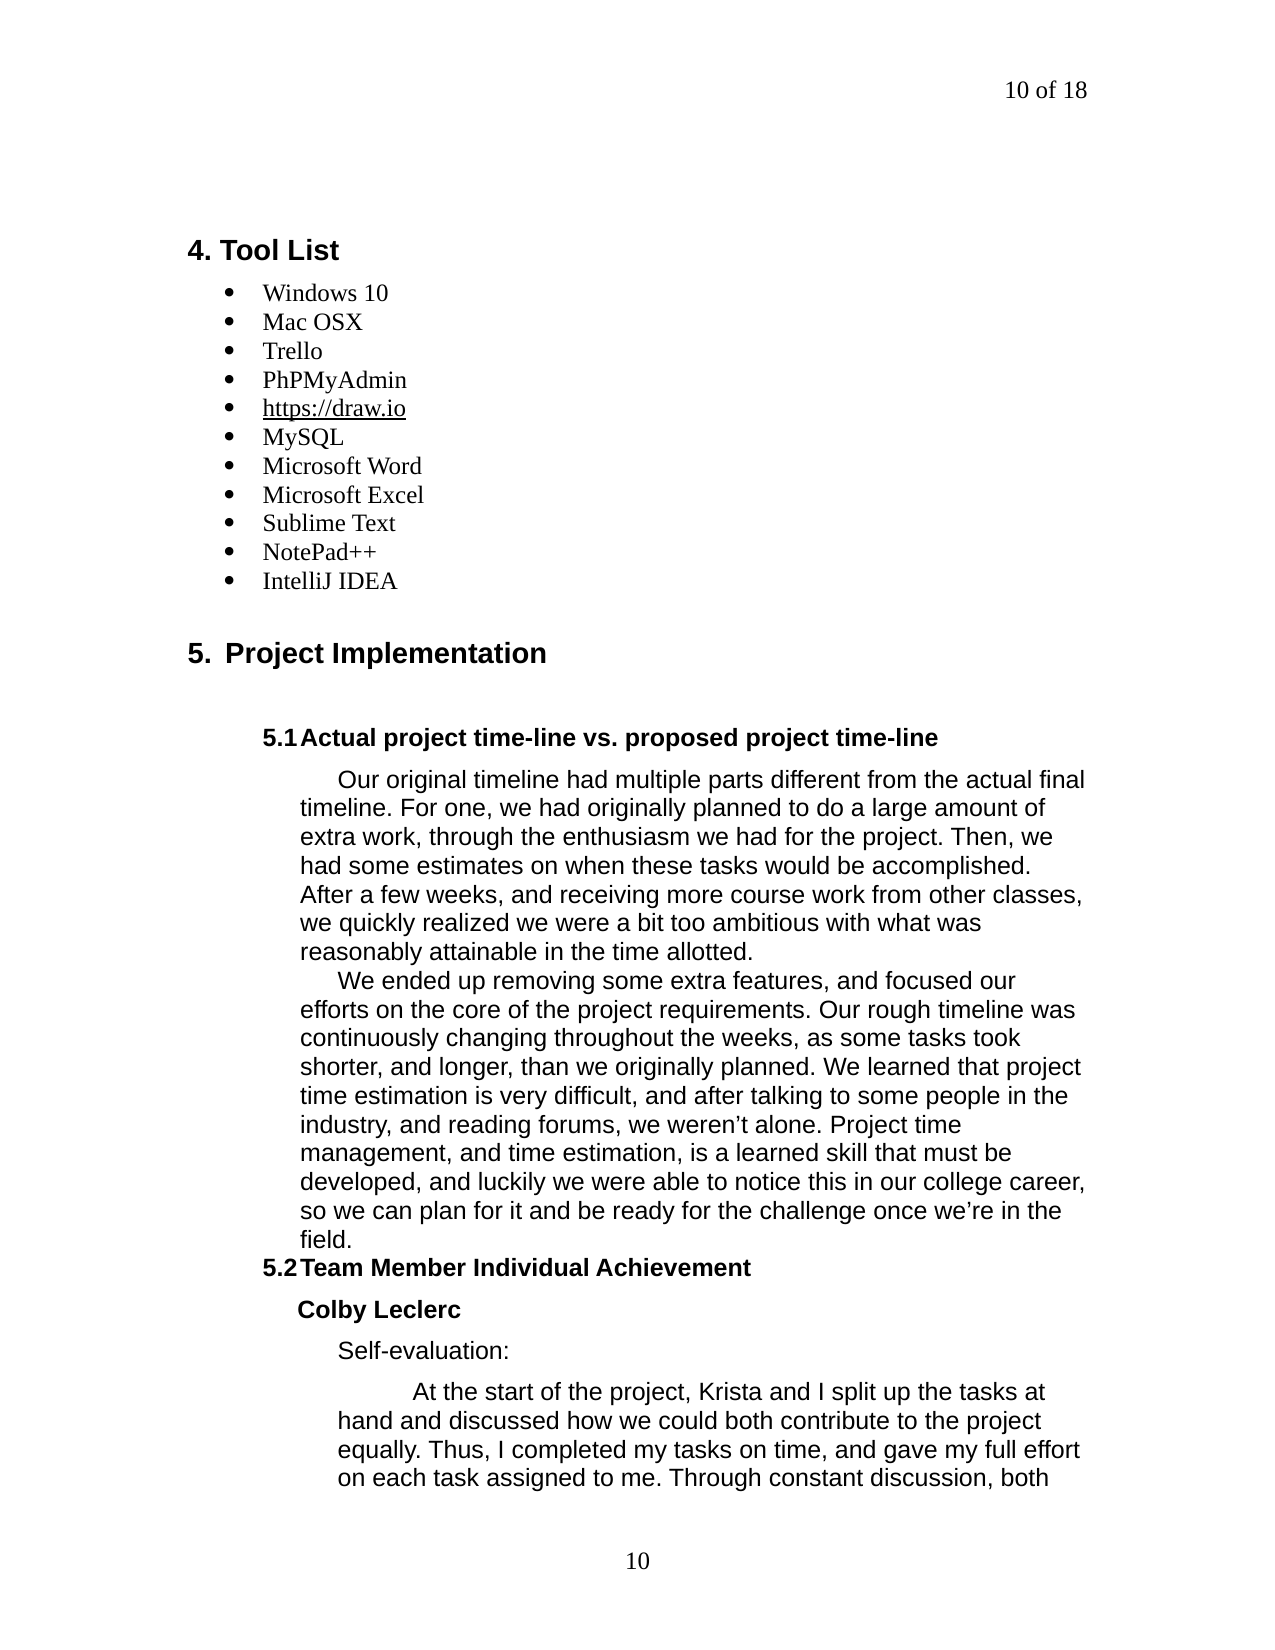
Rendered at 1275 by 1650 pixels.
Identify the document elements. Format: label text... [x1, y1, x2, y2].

list Windows 10 [225, 278, 1087, 307]
text Colby Leclerc [262, 1294, 1087, 1323]
text 4. Tool List [187, 232, 1087, 266]
list Microsoft Excel [225, 480, 1087, 508]
list NotePad++ [225, 537, 1087, 566]
list Team Member Individual Achievement [262, 1253, 1087, 1282]
text Self-evaluation: [262, 1336, 1087, 1364]
list Mac OSX [225, 307, 1087, 336]
text We ended up removing some extra features, and focused our efforts on the core of the project requirements. Our rough timeline was continuously changing throughout the weeks, as some tasks took shorter, and longer, than we originally planned. We learned that project time estimation is very difficult, and after talking to some people in the industry, and reading forums, we weren’t alone. Project time management, and time estimation, is a learned skill that must be developed, and luckily we were able to notice this in our college career, so we can plan for it and be ready for the challenge once we’re in the field. [300, 966, 1087, 1253]
list Project Implementation [187, 636, 1087, 669]
list https://draw.io [225, 393, 1087, 422]
text Our original timeline had multiple parts different from the actual final timeline. For one, we had originally planned to do a large amount of extra work, through the enthusiasm we had for the project. Then, we had some estimates on when these tasks would be accomplished. After a few weeks, and receiving more course work from other classes, we quickly realized we were a bit too ambitious with what was reasonably attainable in the time allotted. [300, 764, 1087, 966]
list Trello [225, 336, 1087, 365]
list Microsoft Word [225, 451, 1087, 480]
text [337, 1377, 1087, 1492]
list IntelliJ IDEA [225, 566, 1087, 595]
list Actual project time-line vs. proposed project time-line [262, 723, 1087, 752]
list PhPMyAdmin [225, 365, 1087, 393]
list Sublime Text [225, 508, 1087, 537]
list MySQL [225, 422, 1087, 451]
